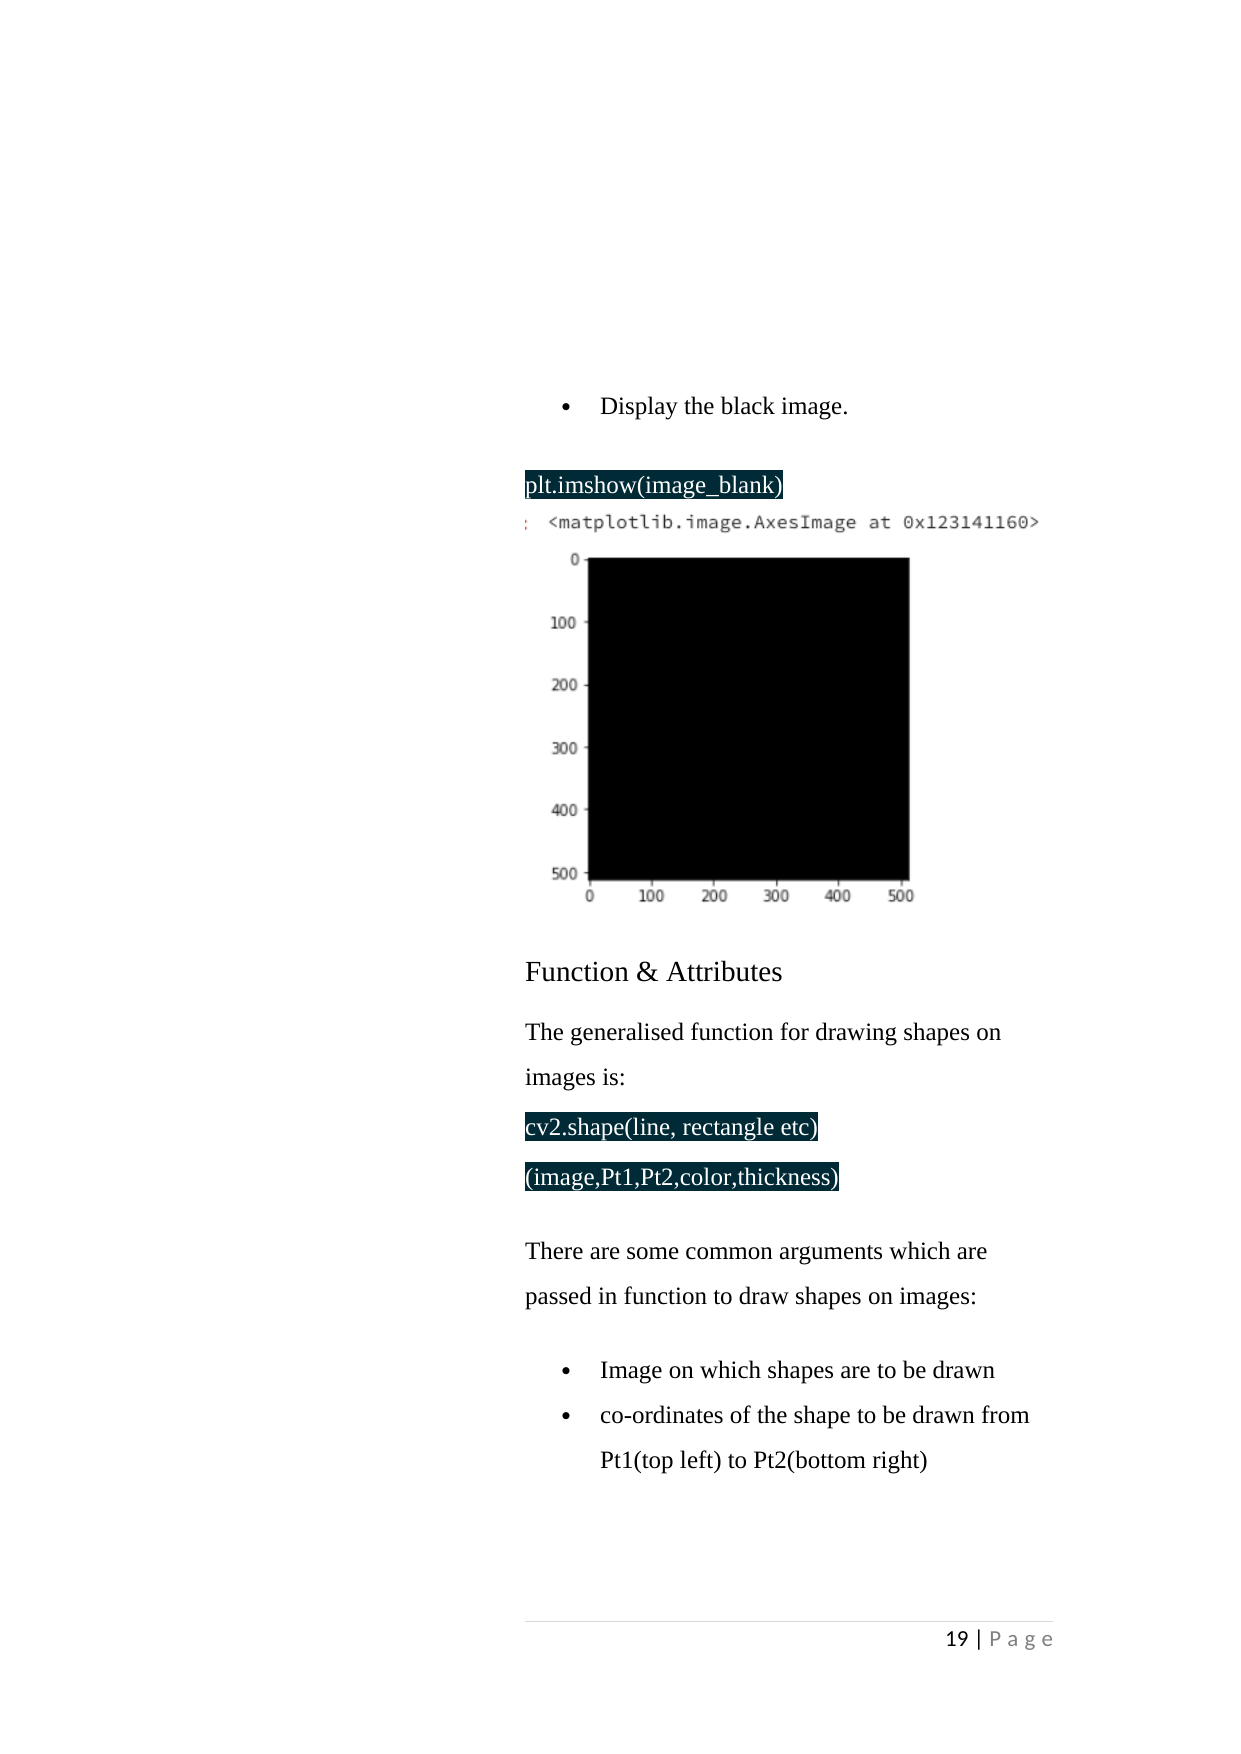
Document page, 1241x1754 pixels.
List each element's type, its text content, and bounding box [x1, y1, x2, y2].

text The generalised function for drawing shapes on images is: [525, 1001, 1053, 1091]
list Image on which shapes are to be drawn [562, 1339, 1053, 1384]
text There are some common arguments which are passed in function to draw shapes on images: [525, 1220, 1053, 1310]
list co-ordinates of the shape to be drawn from Pt1(top left) to Pt2(bottom right) [562, 1384, 1053, 1474]
subtitle Function & Attributes [525, 954, 1053, 988]
list Display the black image. [562, 375, 1053, 420]
text plt.imshow(image_blank) [525, 449, 1053, 499]
text cv2.shape(line, rectangle etc)(image,Pt1,Pt2,color,thickness) [525, 1091, 1053, 1191]
picture [525, 498, 1053, 915]
